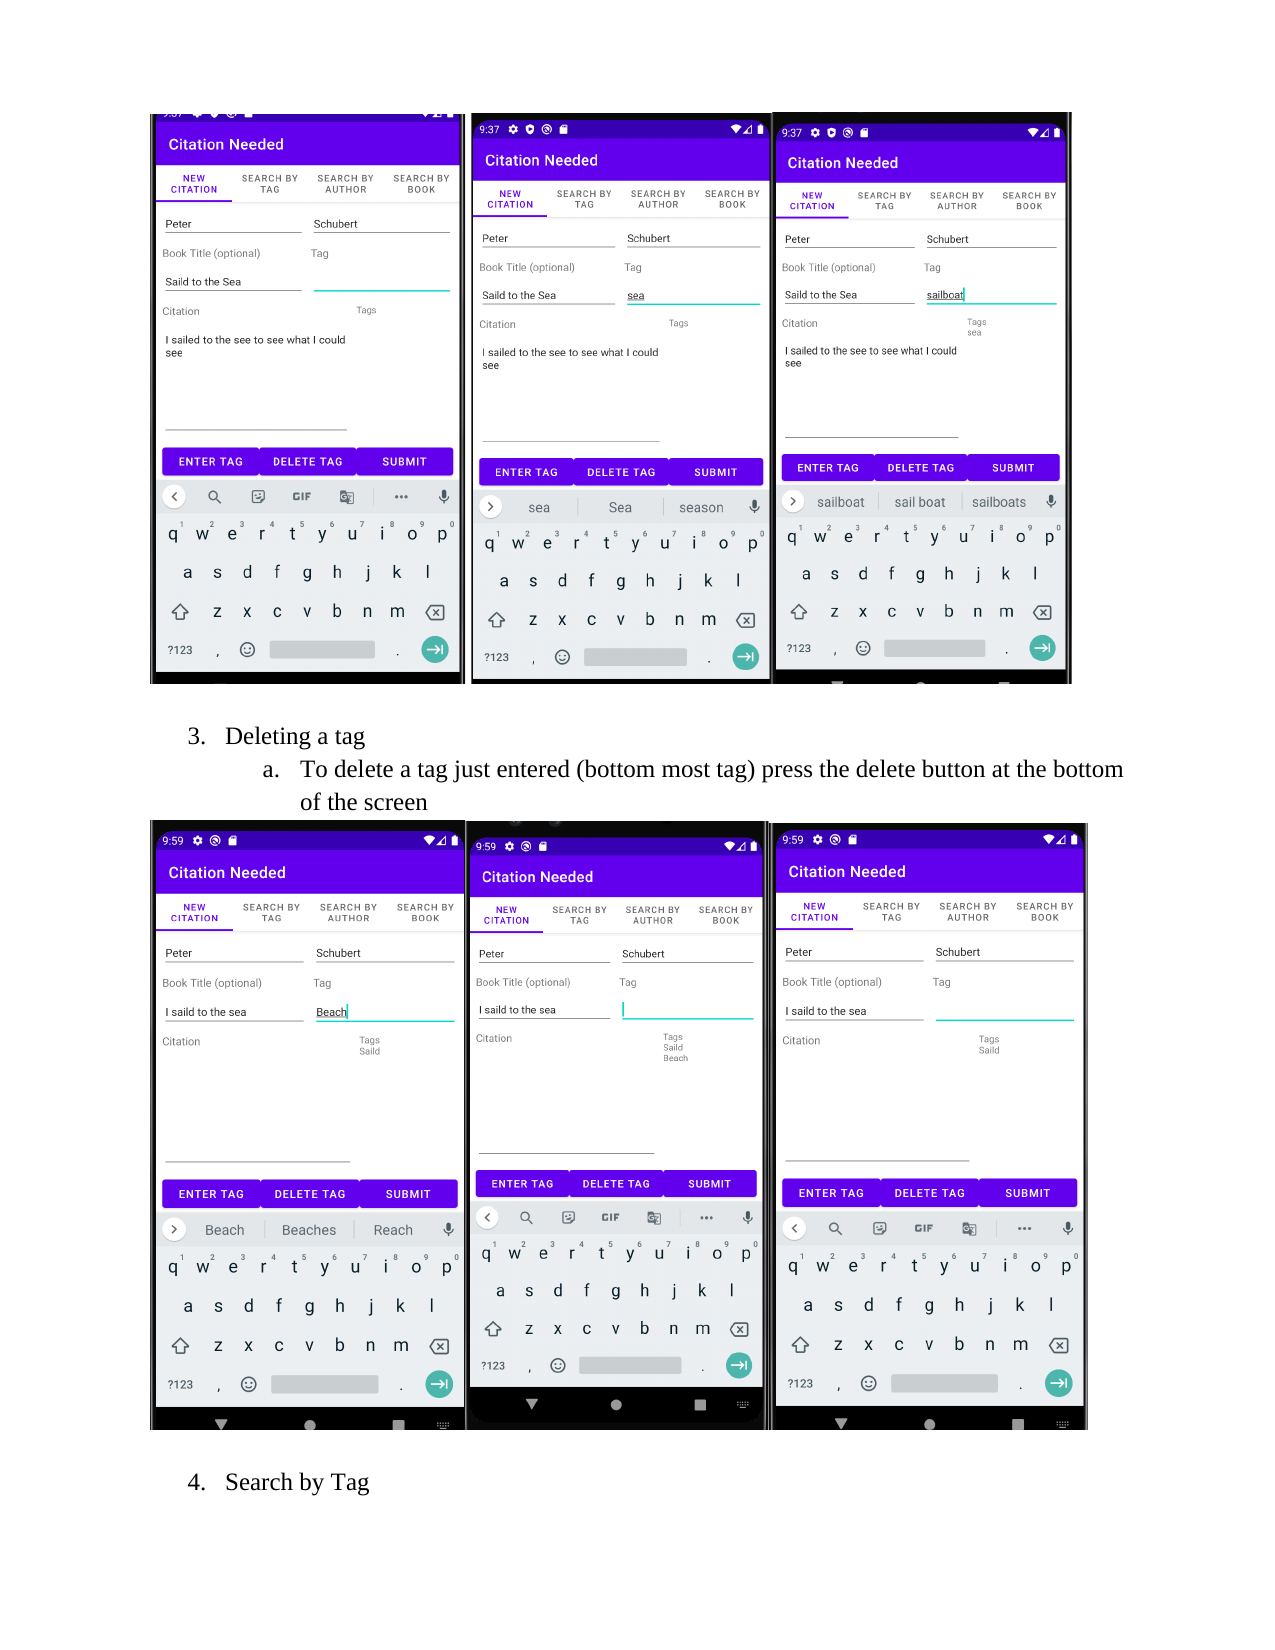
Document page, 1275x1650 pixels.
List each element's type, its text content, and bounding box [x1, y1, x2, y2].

picture [150, 114, 465, 684]
list Deleting a tag [187, 721, 1125, 750]
picture [471, 112, 1072, 684]
list To delete a tag just entered (bottom most tag) press the delete button at the bottom of the screen [262, 754, 1125, 816]
picture [150, 820, 1088, 1430]
list Search by Tag [187, 1467, 1125, 1495]
